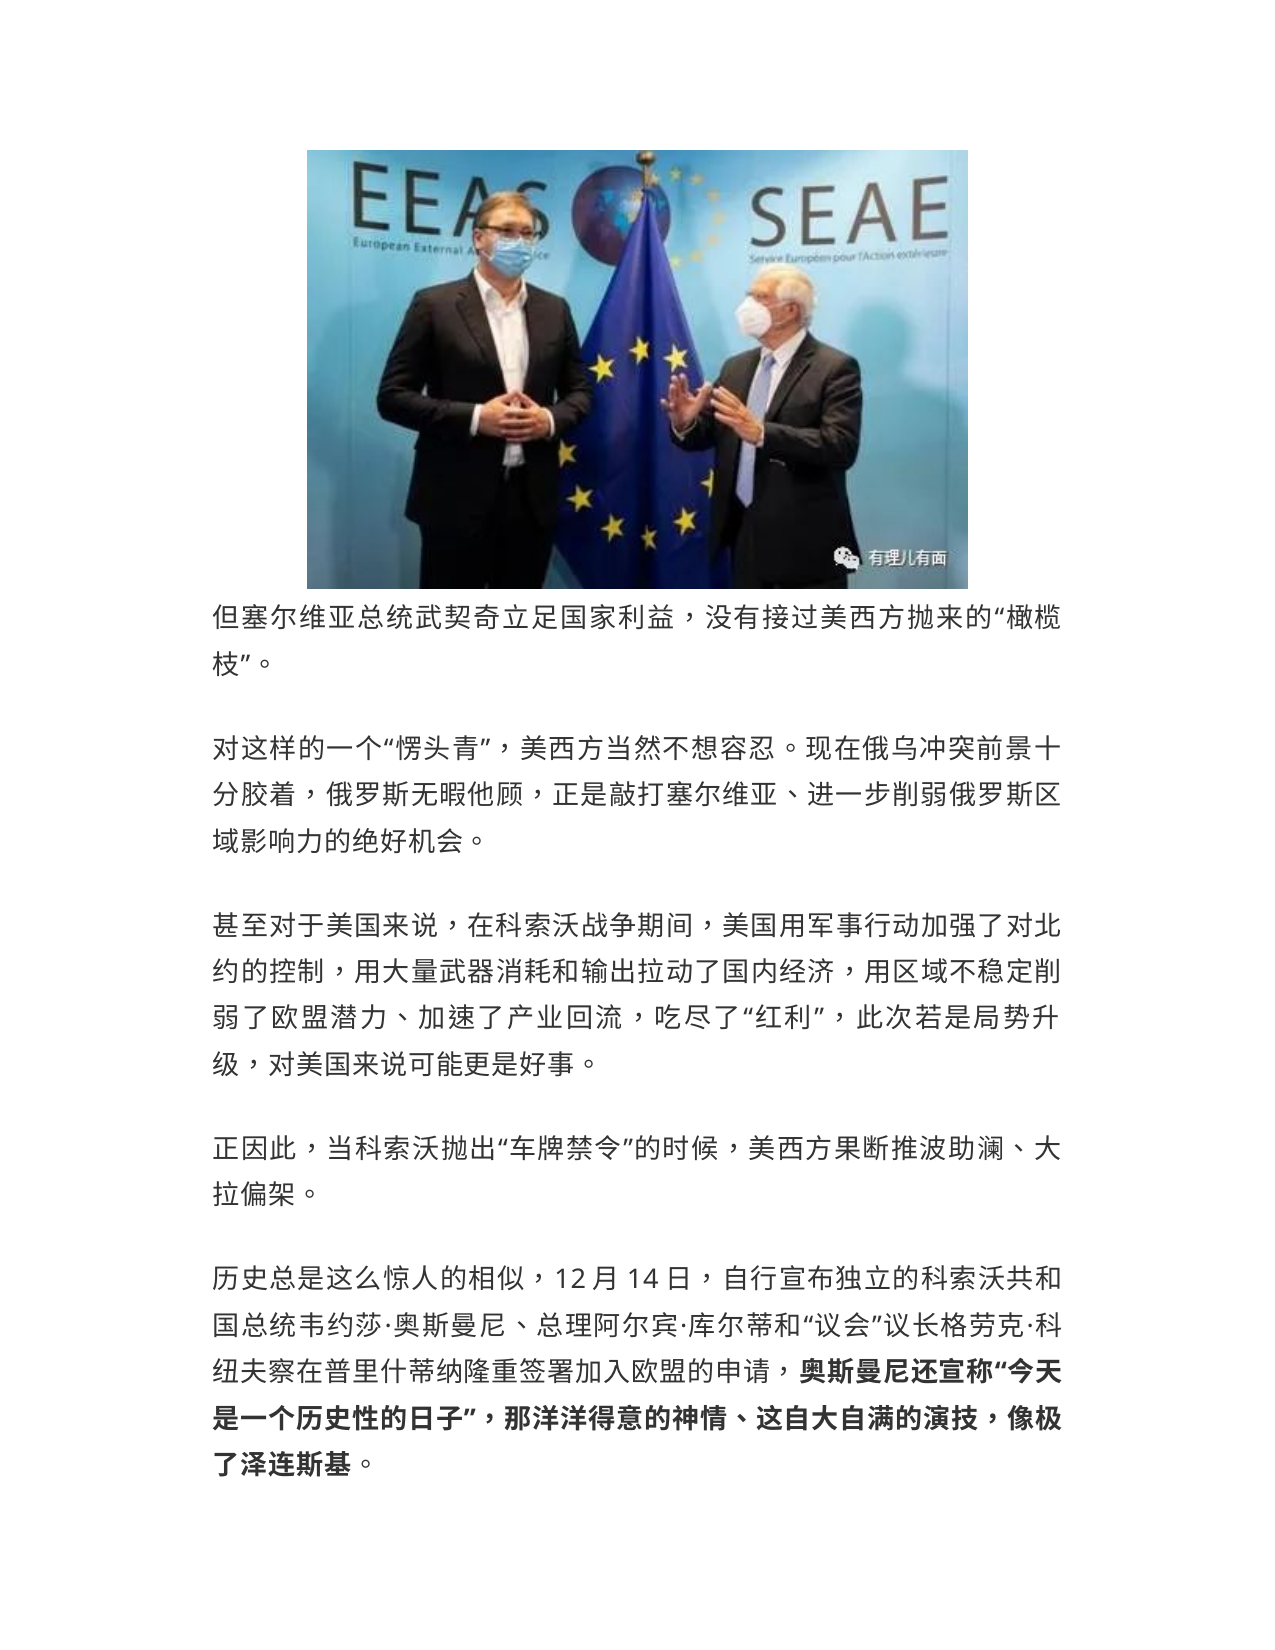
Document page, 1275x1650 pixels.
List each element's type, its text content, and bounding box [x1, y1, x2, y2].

text 甚至对于美国来说，在科索沃战争期间，美国用军事行动加强了对北约的控制，用大量武器消耗和输出拉动了国内经济，用区域不稳定削弱了欧盟潜力、加速了产业回流，吃尽了“红利”，此次若是局势升级，对美国来说可能更是好事。 [212, 896, 1062, 1082]
text 对这样的一个“愣头青”，美西方当然不想容忍。现在俄乌冲突前景十分胶着，俄罗斯无暇他顾，正是敲打塞尔维亚、进一步削弱俄罗斯区域影响力的绝好机会。 [212, 719, 1062, 859]
text 历史总是这么惊人的相似，12月14日，自行宣布独立的科索沃共和国总统韦约莎·奥斯曼尼、总理阿尔宾·库尔蒂和“议会”议长格劳克·科纽夫察在普里什蒂纳隆重签署加入欧盟的申请，奥斯曼尼还宣称“今天是一个历史性的日子”，那洋洋得意的神情、这自大自满的演技，像极了泽连斯基。 [212, 1250, 1062, 1482]
picture [307, 150, 968, 589]
text 但塞尔维亚总统武契奇立足国家利益，没有接过美西方抛来的“橄榄枝”。 [212, 589, 1062, 682]
text 正因此，当科索沃抛出“车牌禁令”的时候，美西方果断推波助澜、大拉偏架。 [212, 1120, 1062, 1213]
